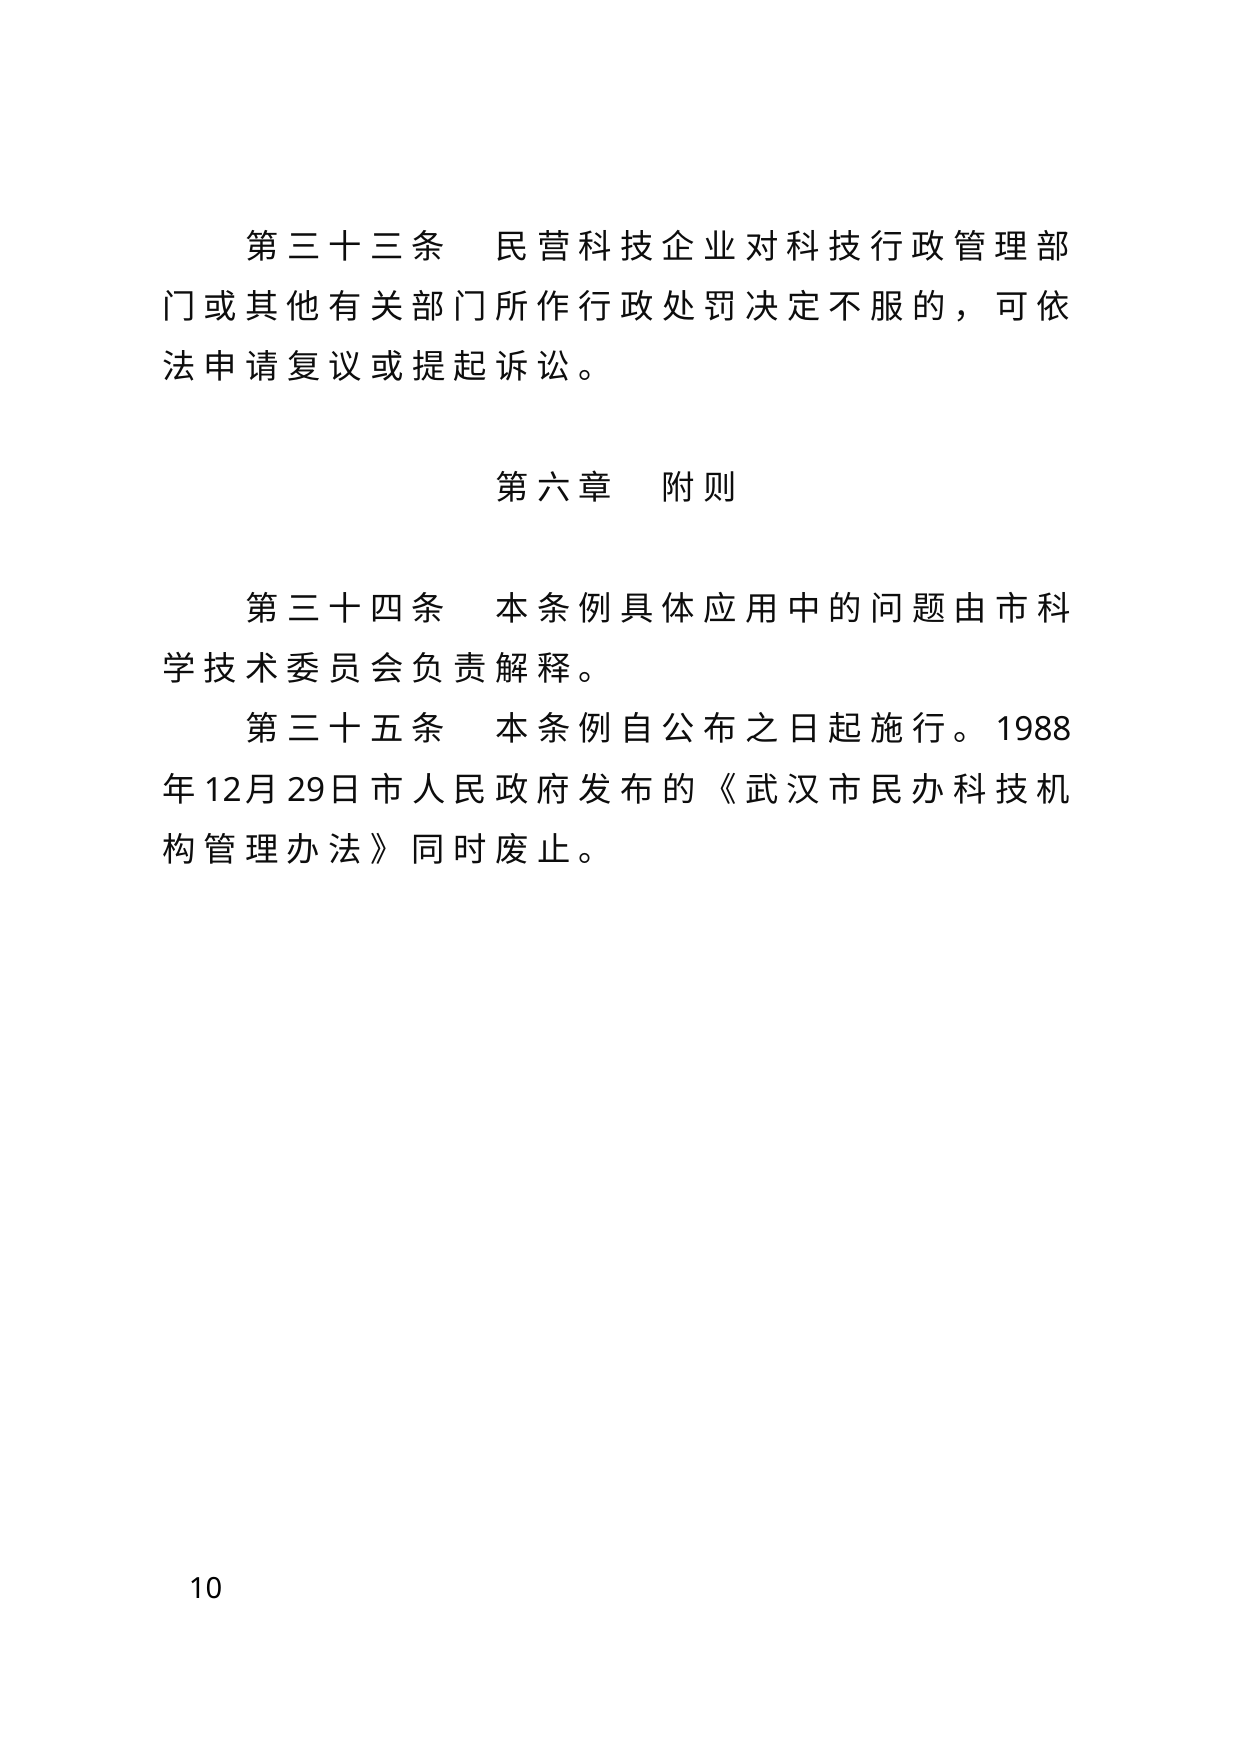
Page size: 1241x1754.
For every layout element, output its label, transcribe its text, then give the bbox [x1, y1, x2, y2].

text 第三十四条 本条例具体应用中的问题由市科学技术委员会负责解释。 [162, 575, 1078, 696]
text 第三十五条 本条例自公布之日起施行。1988年12月29日市人民政府发布的《武汉市民办科技机构管理办法》同时废止。 [162, 696, 1078, 877]
text 第三十三条 民营科技企业对科技行政管理部门或其他有关部门所作行政处罚决定不服的，可依法申请复议或提起诉讼。 [162, 213, 1078, 394]
text 第六章 附则 [162, 455, 1078, 515]
